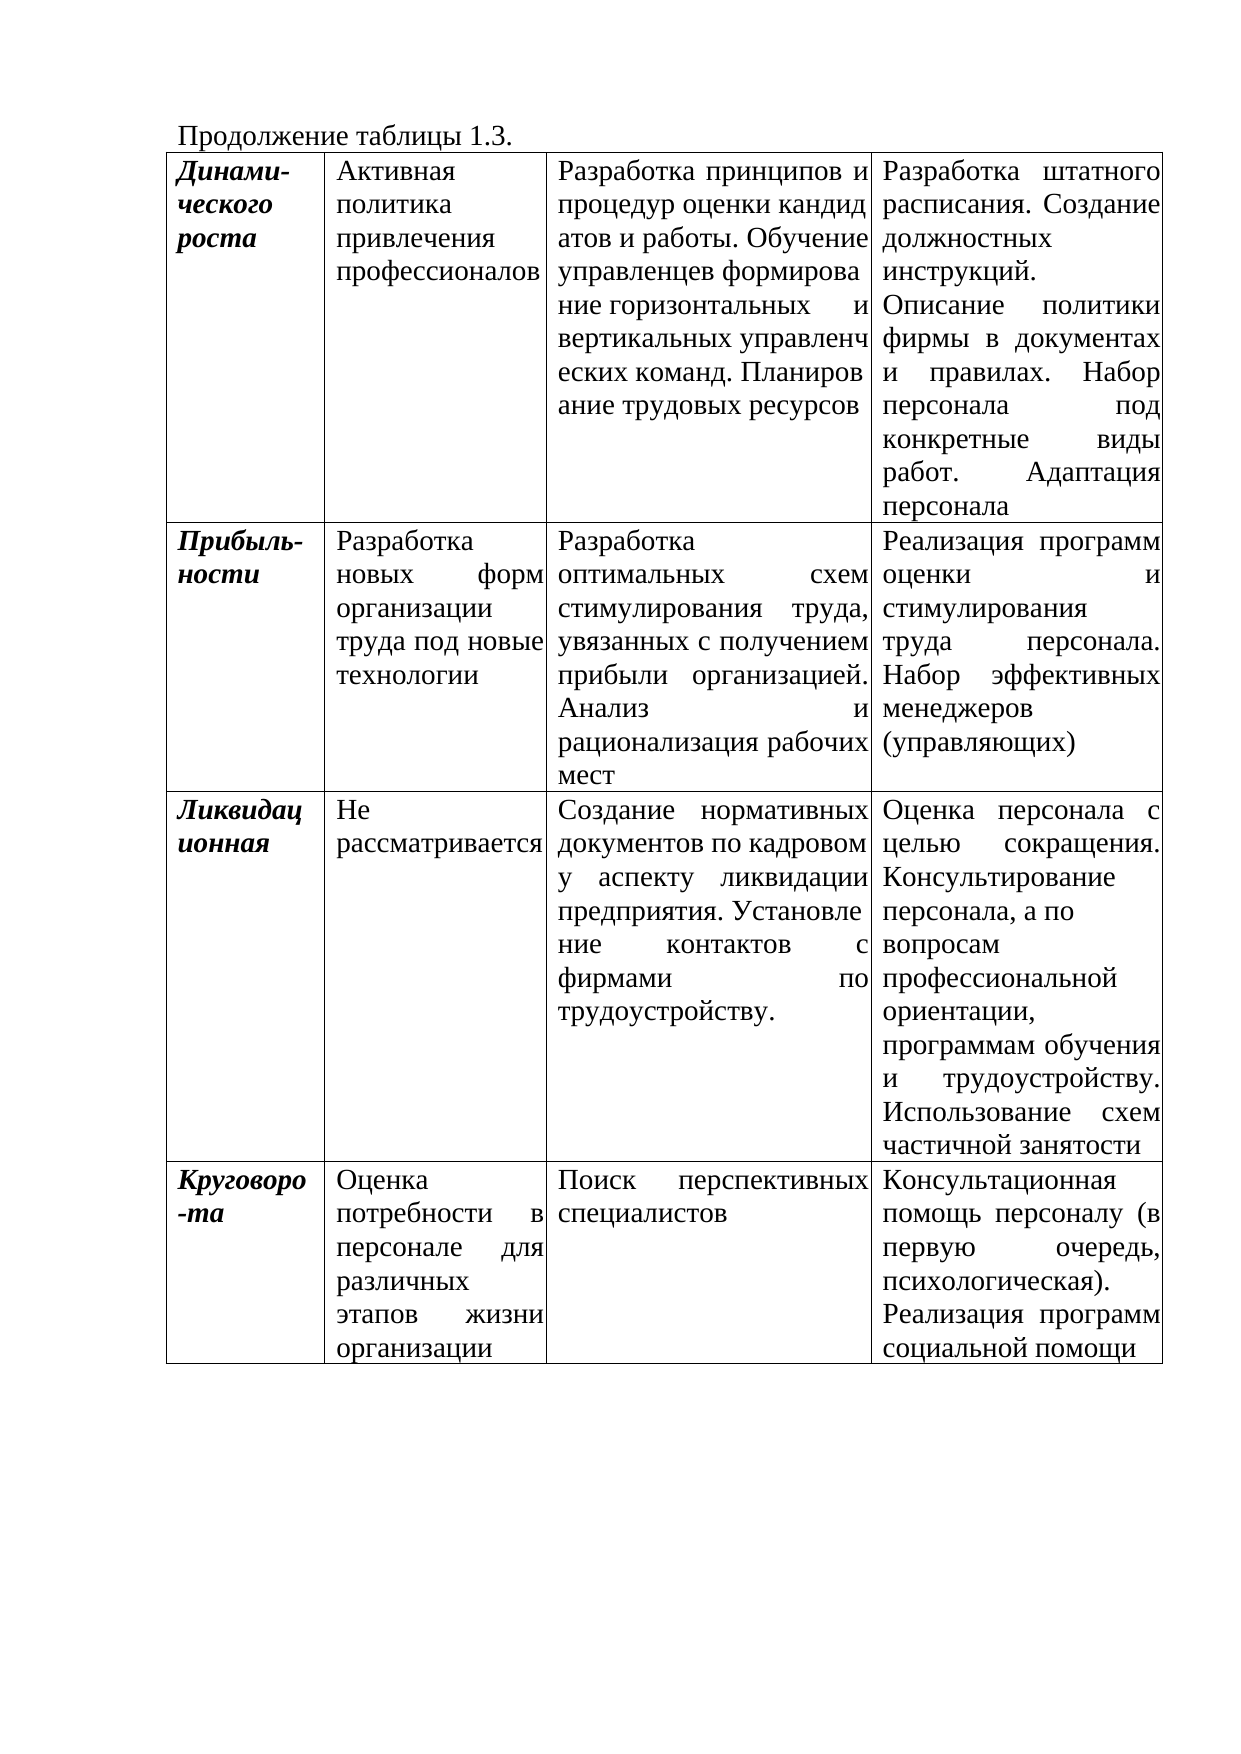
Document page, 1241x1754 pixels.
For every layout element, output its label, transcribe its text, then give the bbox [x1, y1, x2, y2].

table_header Разработка штатного расписания. Создание должностных инструкций. Описание политики фирмы в документах и правилах. Набор персонала под конкретные виды работ. Адаптация персонала [872, 153, 1162, 522]
table_cell Не рассматривается [325, 792, 546, 1161]
table_cell Разработка новых форм организации труда под новые технологии [325, 523, 546, 791]
table_cell Круговоро-та [167, 1162, 324, 1363]
table_cell Оценка персонала с целью сокращения. Консультирование персонала, а по вопросам профессиональной ориентации, программам обучения и трудоустройству. Использование схем частичной занятости [872, 792, 1162, 1161]
text Продолжение таблицы 1.3. [177, 118, 1152, 152]
table_cell Создание нормативных документов по кадровому аспекту ликвидации предприятия. Установление контактов с фирмами по трудоустройству. [547, 792, 871, 1161]
table_cell Реализация программ оценки и стимулирования труда персонала. Набор эффективных менеджеров (управляющих) [872, 523, 1162, 791]
table_cell Прибыль-ности [167, 523, 324, 791]
table_cell Оценка потребности в персонале для различных этапов жизни организации [325, 1162, 546, 1363]
table_cell Поиск перспективных специалистов [547, 1162, 871, 1363]
table_cell Ликвидационная [167, 792, 324, 1161]
table_header Динами-ческого роста [167, 153, 324, 522]
table_header Разработка принципов и процедур оценки кандидатов и работы. Обучение управленцев формирование горизонтальных и вертикальных управленческих команд. Планирование трудовых ресурсов [547, 153, 871, 522]
table_cell Консультационная помощь персоналу (в первую очередь, психологическая). Реализация программ социальной помощи [872, 1162, 1162, 1363]
table_header Активная политика привлечения профессионалов [325, 153, 546, 522]
table_cell Разработка оптимальных схем стимулирования труда, увязанных с получением прибыли организацией. Анализ и рационализация рабочих мест [547, 523, 871, 791]
